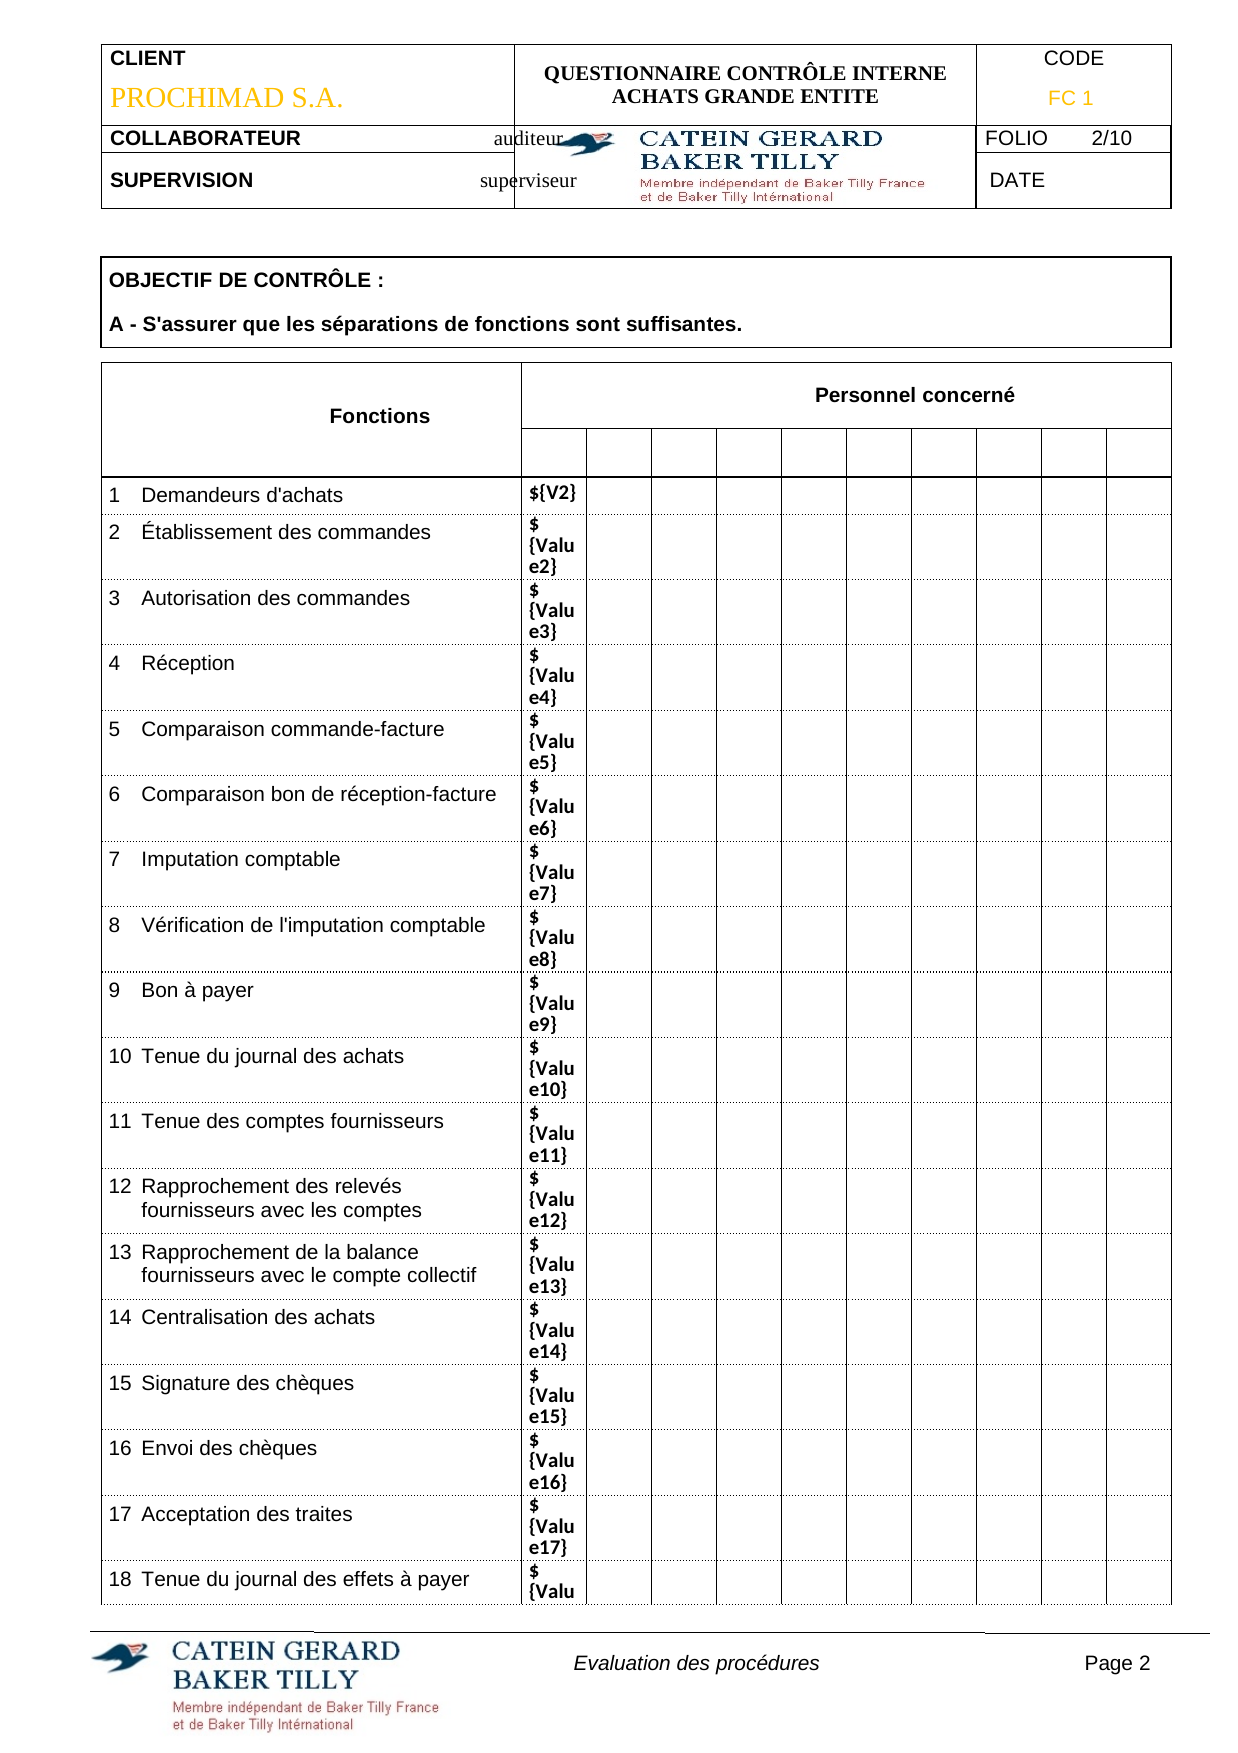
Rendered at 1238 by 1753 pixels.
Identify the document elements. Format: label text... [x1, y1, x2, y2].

table_cell [782, 1364, 846, 1429]
table_cell [1107, 1102, 1171, 1168]
table_cell ${Value16} [522, 1429, 586, 1495]
table_cell [1042, 710, 1106, 775]
table_cell 13 Rapprochement de la balance fournisseurs avec le compte collectif [102, 1233, 521, 1298]
table_cell [1042, 971, 1106, 1037]
table_cell 4 Réception [102, 644, 521, 710]
table_cell [717, 1102, 781, 1168]
table_cell [782, 710, 846, 775]
table_cell [782, 841, 846, 906]
table_cell [652, 841, 716, 906]
table_cell ${Value3} [522, 579, 586, 644]
table_cell [717, 579, 781, 644]
table_cell [847, 1037, 911, 1102]
table_cell [847, 1429, 911, 1495]
picture [90, 1633, 451, 1740]
table_cell [652, 1037, 716, 1102]
table_cell [652, 1364, 716, 1429]
table_cell [977, 579, 1041, 644]
table_cell [912, 579, 976, 644]
table_cell ${Value9} [522, 971, 586, 1037]
table_cell [1042, 1364, 1106, 1429]
table_cell [587, 1364, 651, 1429]
table_cell [912, 906, 976, 971]
table_cell [977, 514, 1041, 579]
table_cell [1107, 478, 1171, 513]
table_cell 2 Établissement des commandes [102, 514, 521, 579]
table_cell ${Value14} [522, 1299, 586, 1364]
table_cell [1107, 971, 1171, 1037]
table_cell [847, 710, 911, 775]
table_header Personnel concerné [522, 363, 1171, 428]
table_cell [587, 514, 651, 579]
table_cell [587, 1233, 651, 1298]
table_cell [1107, 1560, 1171, 1604]
table_cell [847, 514, 911, 579]
table_cell ${Value11} [522, 1102, 586, 1168]
table_cell ${Value15} [522, 1364, 586, 1429]
table_cell [1042, 1102, 1106, 1168]
table_cell [1107, 1233, 1171, 1298]
table_cell [847, 429, 911, 476]
table_cell [782, 775, 846, 841]
table_cell [912, 1233, 976, 1298]
table_cell [717, 644, 781, 710]
table_cell [1042, 1560, 1106, 1604]
table_cell [652, 1429, 716, 1495]
table_cell [1042, 478, 1106, 513]
table_cell [847, 478, 911, 513]
table_cell [652, 971, 716, 1037]
table_cell [912, 710, 976, 775]
table_cell [1107, 841, 1171, 906]
table_cell [717, 429, 781, 476]
table_cell [847, 1102, 911, 1168]
table_cell 10 Tenue du journal des achats [102, 1037, 521, 1102]
picture [552, 126, 938, 208]
table_cell [652, 1560, 716, 1604]
table_cell 9 Bon à payer [102, 971, 521, 1037]
table_cell [717, 1037, 781, 1102]
table_cell [977, 429, 1041, 476]
table_cell [1107, 1168, 1171, 1233]
table_cell [1042, 906, 1106, 971]
table_cell [717, 478, 781, 513]
table_cell 7 Imputation comptable [102, 841, 521, 906]
table_cell ${Value18} [522, 1560, 586, 1604]
table_cell [1107, 775, 1171, 841]
table_cell [587, 775, 651, 841]
table_cell [977, 1233, 1041, 1298]
table_cell [782, 906, 846, 971]
table_cell [717, 1429, 781, 1495]
table_cell 11 Tenue des comptes fournisseurs [102, 1102, 521, 1168]
table_cell [977, 775, 1041, 841]
table_cell [847, 1364, 911, 1429]
table_cell [717, 1364, 781, 1429]
table_cell [717, 775, 781, 841]
table_cell [782, 429, 846, 476]
table_cell [782, 1429, 846, 1495]
table_cell ${Value5} [522, 710, 586, 775]
table_cell [652, 1299, 716, 1364]
table_cell [912, 1364, 976, 1429]
table_cell ${Value12} [522, 1168, 586, 1233]
table_cell [652, 710, 716, 775]
table_cell [912, 1495, 976, 1560]
table_cell [1042, 579, 1106, 644]
table_cell ${Value4} [522, 644, 586, 710]
table_cell [912, 1299, 976, 1364]
table_cell [652, 579, 716, 644]
table_cell [1042, 775, 1106, 841]
table_cell [847, 906, 911, 971]
table_cell [587, 1299, 651, 1364]
table_cell [782, 971, 846, 1037]
table_cell [522, 429, 586, 476]
table_cell [587, 1560, 651, 1604]
table_cell [912, 478, 976, 513]
table_cell [782, 514, 846, 579]
table_cell [587, 1495, 651, 1560]
table_cell [977, 1429, 1041, 1495]
table_cell [847, 1168, 911, 1233]
table_cell [782, 1037, 846, 1102]
table_cell [977, 1364, 1041, 1429]
table_cell [587, 1102, 651, 1168]
table_cell [1107, 1429, 1171, 1495]
table_cell [1042, 1429, 1106, 1495]
table_cell [652, 775, 716, 841]
table_cell [977, 1168, 1041, 1233]
table_cell [912, 971, 976, 1037]
table_cell [652, 1102, 716, 1168]
table_cell [782, 1299, 846, 1364]
table_cell 8 Vérification de l'imputation comptable [102, 906, 521, 971]
table_cell [847, 1560, 911, 1604]
table_cell [847, 971, 911, 1037]
table_cell [587, 710, 651, 775]
table_cell ${Value7} [522, 841, 586, 906]
table_cell [782, 478, 846, 513]
table_cell [717, 1560, 781, 1604]
table_cell [1042, 1037, 1106, 1102]
table_cell [587, 1037, 651, 1102]
table_cell [1107, 1037, 1171, 1102]
table_cell [977, 1299, 1041, 1364]
table_cell [912, 1168, 976, 1233]
table_cell [847, 841, 911, 906]
table_cell [1042, 841, 1106, 906]
table_cell [1107, 429, 1171, 476]
table_cell [587, 478, 651, 513]
table_cell ${Value17} [522, 1495, 586, 1560]
table_cell [717, 1233, 781, 1298]
table_cell 5 Comparaison commande-facture [102, 710, 521, 775]
table_cell [587, 841, 651, 906]
table_cell [652, 906, 716, 971]
table_cell [912, 429, 976, 476]
table_cell [847, 644, 911, 710]
table_cell [1042, 1299, 1106, 1364]
table_cell [717, 971, 781, 1037]
table_cell 6 Comparaison bon de réception-facture [102, 775, 521, 841]
table_cell [977, 1102, 1041, 1168]
table_cell [1107, 1364, 1171, 1429]
table_cell [1107, 1495, 1171, 1560]
table_cell [977, 841, 1041, 906]
table_cell [977, 478, 1041, 513]
table_cell [652, 1495, 716, 1560]
table_cell [587, 906, 651, 971]
table_header OBJECTIF DE CONTRÔLE : A - S'assurer que les séparations de fonctions sont suffisantes. [102, 258, 1170, 347]
table_cell [847, 1495, 911, 1560]
table_cell [782, 1102, 846, 1168]
table_cell ${Value8} [522, 906, 586, 971]
table_cell [1107, 1299, 1171, 1364]
table_cell [1042, 429, 1106, 476]
table_cell [977, 971, 1041, 1037]
table_cell ${V2} [522, 478, 586, 513]
table_cell [652, 514, 716, 579]
table_cell ${Value10} [522, 1037, 586, 1102]
table_cell [717, 514, 781, 579]
table_cell 18 Tenue du journal des effets à payer [102, 1560, 521, 1604]
table_cell [912, 775, 976, 841]
table_cell [1107, 514, 1171, 579]
table_cell [782, 1168, 846, 1233]
table_cell [847, 1233, 911, 1298]
table_cell [587, 579, 651, 644]
table_cell [652, 1233, 716, 1298]
table_cell 15 Signature des chèques [102, 1364, 521, 1429]
table_cell [587, 429, 651, 476]
table_cell [782, 644, 846, 710]
table_header Fonctions [102, 363, 521, 428]
table_cell [977, 1560, 1041, 1604]
table_cell [587, 644, 651, 710]
table_cell [912, 841, 976, 906]
table_cell [847, 579, 911, 644]
table_cell [1107, 644, 1171, 710]
table_cell [1042, 1168, 1106, 1233]
table_cell [912, 1102, 976, 1168]
table_cell [1042, 514, 1106, 579]
table_cell 12 Rapprochement des relevés fournisseurs avec les comptes [102, 1168, 521, 1233]
table_cell [587, 971, 651, 1037]
table_cell 14 Centralisation des achats [102, 1299, 521, 1364]
table_cell [587, 1429, 651, 1495]
table_cell 1 Demandeurs d'achats [102, 478, 521, 513]
table_cell ${Value2} [522, 514, 586, 579]
table_cell [652, 429, 716, 476]
table_cell [652, 644, 716, 710]
table_cell [847, 1299, 911, 1364]
table_cell [977, 644, 1041, 710]
table_cell [717, 710, 781, 775]
table_cell [782, 1233, 846, 1298]
table_cell [977, 710, 1041, 775]
table_cell [912, 1560, 976, 1604]
table_cell [782, 579, 846, 644]
table_cell [1107, 710, 1171, 775]
table_cell 3 Autorisation des commandes [102, 579, 521, 644]
table_cell ${Value6} [522, 775, 586, 841]
table_cell [717, 1168, 781, 1233]
table_cell [977, 1037, 1041, 1102]
table_cell [102, 428, 521, 476]
table_cell [717, 1299, 781, 1364]
table_cell [1042, 1495, 1106, 1560]
table_cell [652, 1168, 716, 1233]
table_cell [912, 514, 976, 579]
table_cell ${Value13} [522, 1233, 586, 1298]
table_cell [587, 1168, 651, 1233]
table_cell [912, 1037, 976, 1102]
table_cell [782, 1495, 846, 1560]
table_cell [1042, 644, 1106, 710]
table_cell [912, 644, 976, 710]
table_cell [717, 1495, 781, 1560]
table_cell [1107, 906, 1171, 971]
table_cell 16 Envoi des chèques [102, 1429, 521, 1495]
table_cell [1042, 1233, 1106, 1298]
table_cell [1107, 579, 1171, 644]
table_cell [847, 775, 911, 841]
table_cell [717, 906, 781, 971]
table_cell [652, 478, 716, 513]
table_cell [782, 1560, 846, 1604]
table_cell [977, 1495, 1041, 1560]
table_cell [717, 841, 781, 906]
table_cell [977, 906, 1041, 971]
table_cell [912, 1429, 976, 1495]
table_cell 17 Acceptation des traites [102, 1495, 521, 1560]
